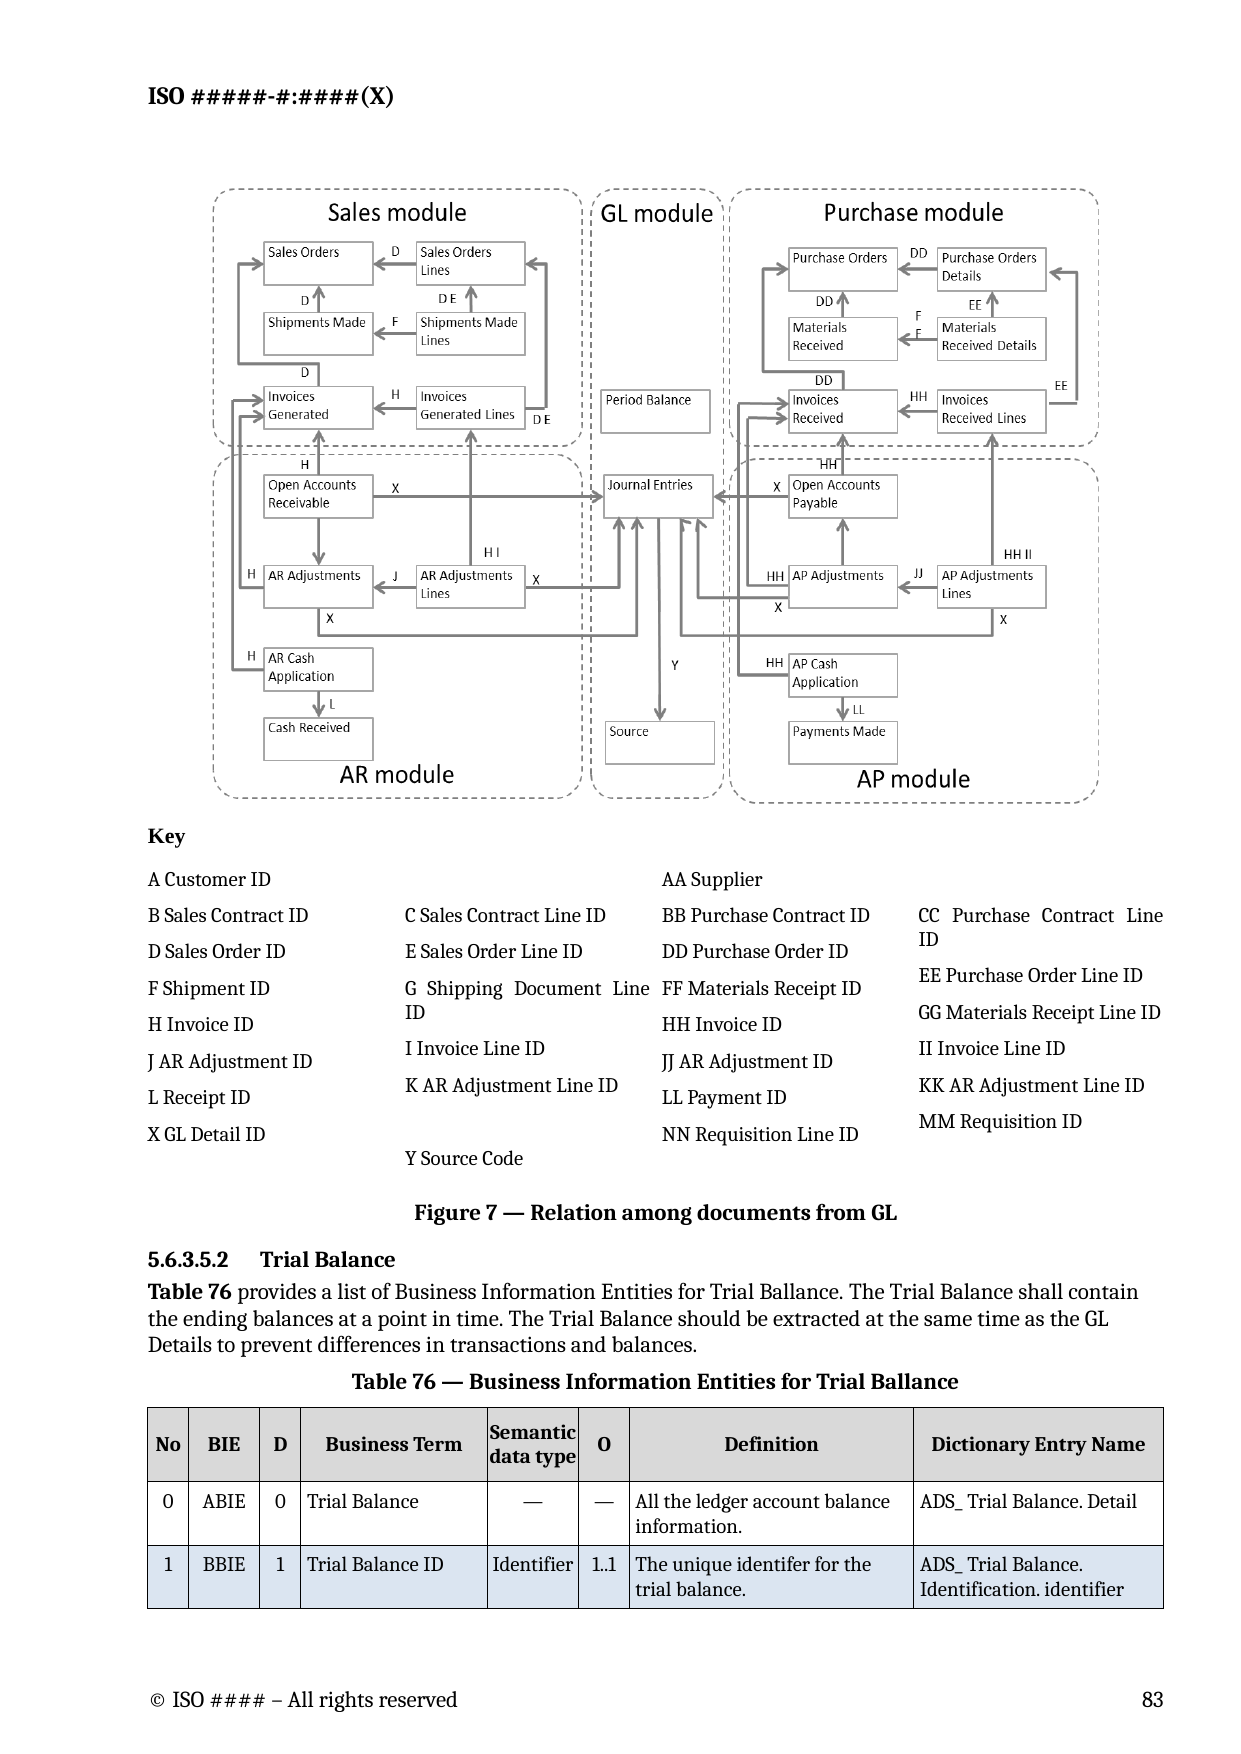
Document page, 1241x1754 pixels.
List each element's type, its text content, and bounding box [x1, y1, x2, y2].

picture [212, 186, 1099, 811]
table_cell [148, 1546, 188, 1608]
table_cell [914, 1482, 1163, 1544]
subtitle Trial Balance [148, 1249, 1163, 1273]
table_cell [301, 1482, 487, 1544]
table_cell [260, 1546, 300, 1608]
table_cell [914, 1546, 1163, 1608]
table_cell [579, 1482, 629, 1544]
text Key [148, 823, 1163, 848]
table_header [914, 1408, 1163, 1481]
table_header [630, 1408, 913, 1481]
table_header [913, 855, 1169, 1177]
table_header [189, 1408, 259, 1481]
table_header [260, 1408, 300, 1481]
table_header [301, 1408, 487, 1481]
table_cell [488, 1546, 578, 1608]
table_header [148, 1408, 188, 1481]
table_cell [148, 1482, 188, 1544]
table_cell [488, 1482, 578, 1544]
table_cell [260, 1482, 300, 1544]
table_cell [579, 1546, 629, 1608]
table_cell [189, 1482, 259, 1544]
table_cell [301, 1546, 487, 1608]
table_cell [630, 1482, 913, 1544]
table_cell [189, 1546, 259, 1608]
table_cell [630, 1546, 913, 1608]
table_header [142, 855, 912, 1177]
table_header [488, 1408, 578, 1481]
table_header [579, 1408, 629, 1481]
